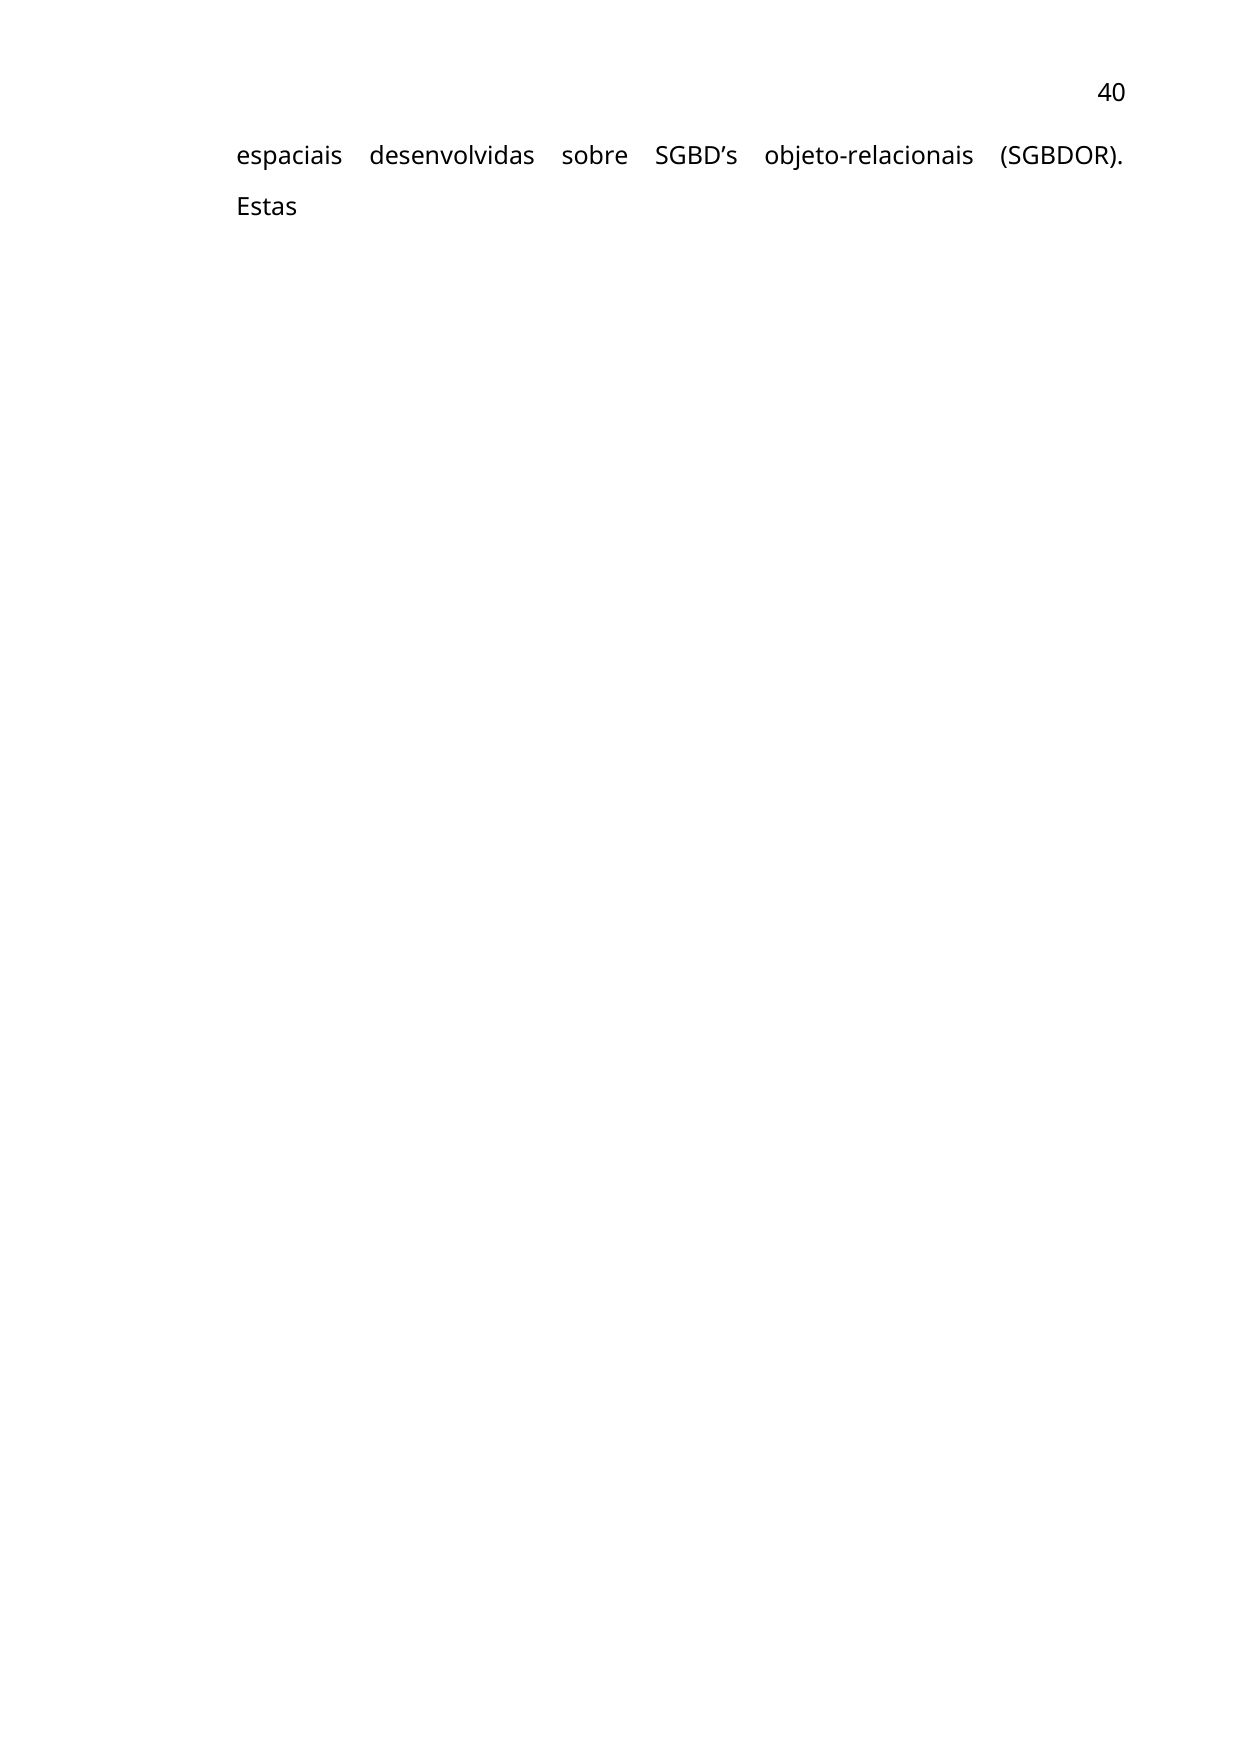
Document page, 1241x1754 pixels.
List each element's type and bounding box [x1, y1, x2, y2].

text [236, 137, 1123, 223]
